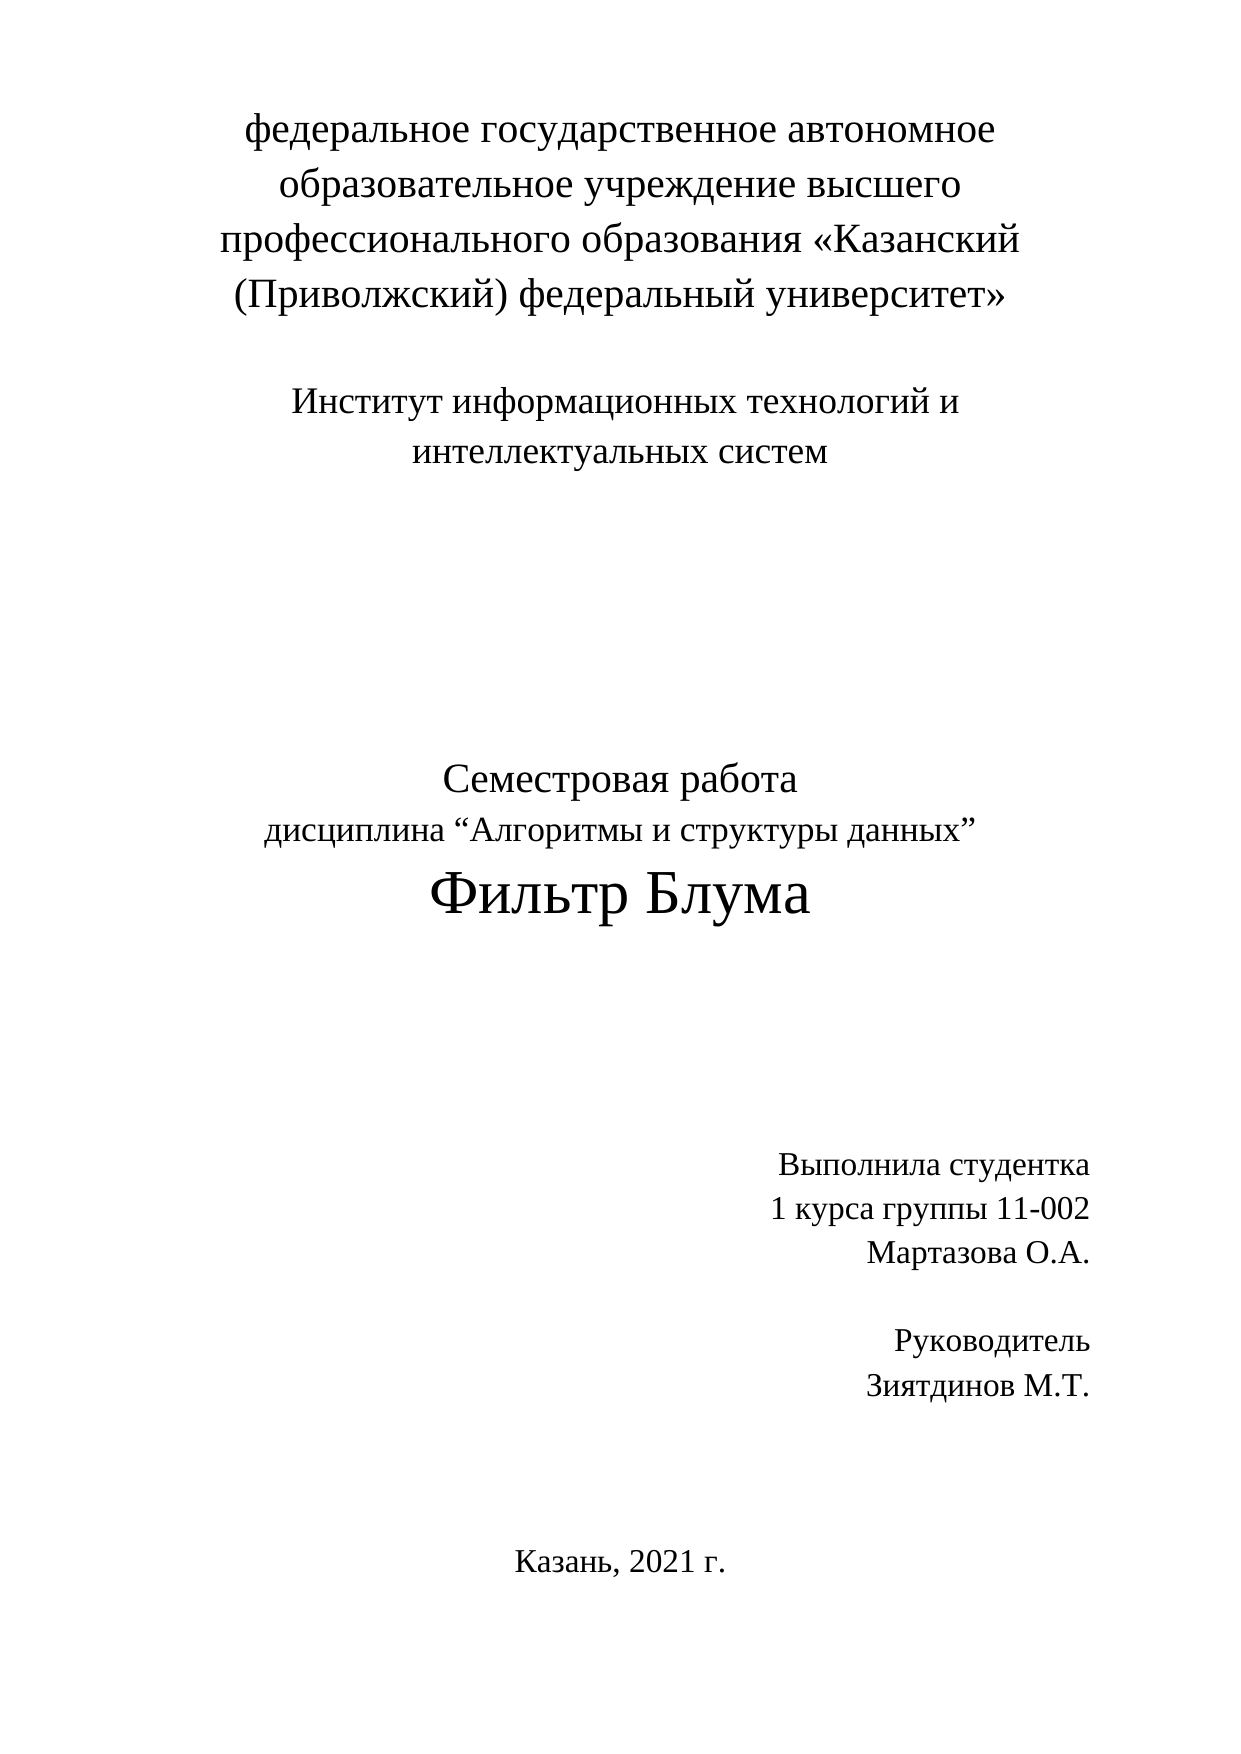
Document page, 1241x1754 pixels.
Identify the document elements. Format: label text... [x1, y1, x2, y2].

text Руководитель [150, 1321, 1090, 1359]
text Зиятдинов М.Т. [150, 1365, 1090, 1403]
text Мартазова О.А. [150, 1233, 1090, 1271]
text федеральное государственное автономное образовательное учреждение высшего профессионального образования «Казанский (Приволжский) федеральный университет» [150, 103, 1090, 317]
text Выполнила студентка [150, 1144, 1090, 1183]
text 1 курса группы 11-002 [150, 1188, 1090, 1227]
text Казань, 2021 г. [150, 1541, 1090, 1579]
text дисциплина “Алгоритмы и структуры данных” [150, 809, 1090, 849]
text Институт информационных технологий и интеллектуальных систем [150, 379, 1090, 472]
text Семестровая работа [150, 753, 1090, 801]
text Фильтр Блума [150, 856, 1090, 927]
